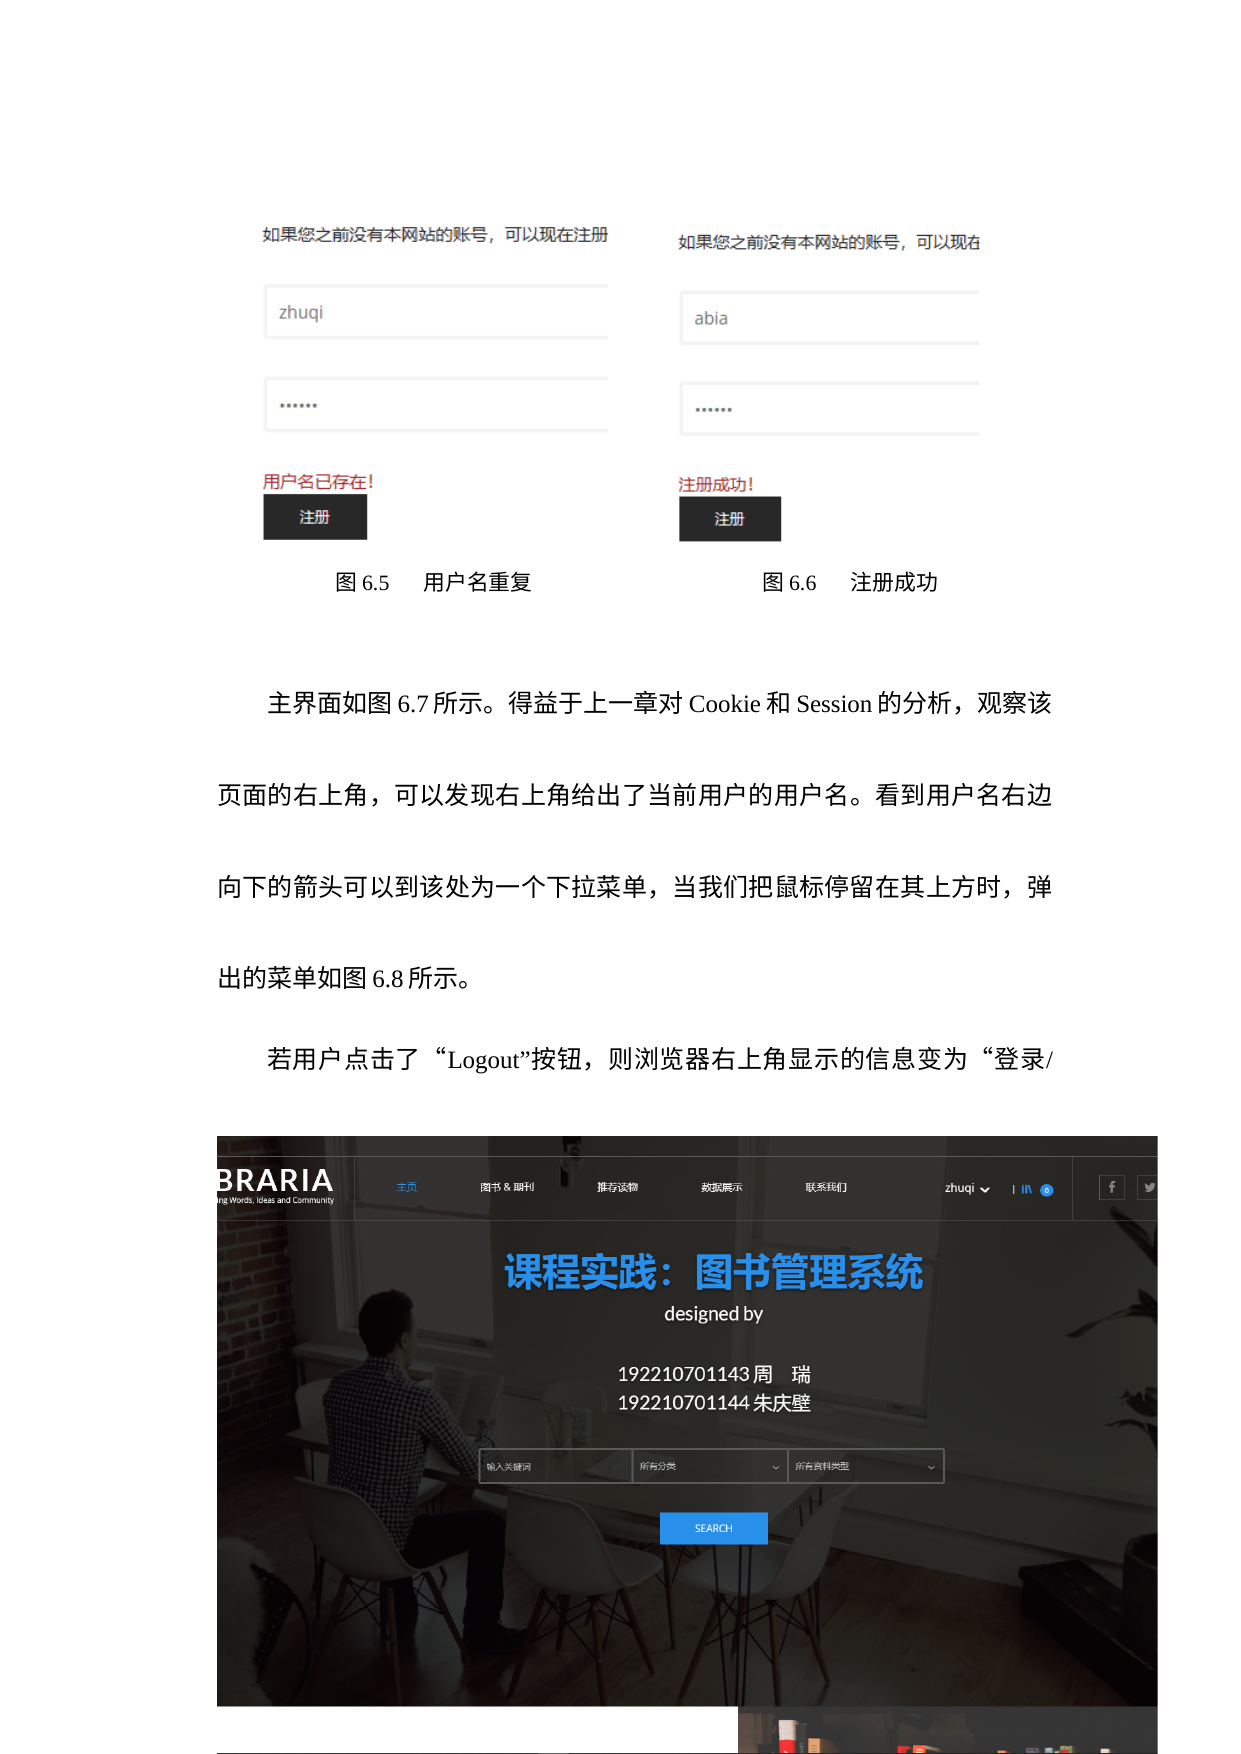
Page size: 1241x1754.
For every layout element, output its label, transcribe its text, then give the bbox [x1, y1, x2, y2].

picture [654, 201, 980, 556]
picture [217, 1136, 1158, 1754]
picture [239, 201, 609, 556]
text 若用户点击了“Logout”按钮，则浏览器右上角显示的信息变为“登录/注册”。如图6.9所示。此时该按钮的功能为一个连接，用户点击该链接页面就会跳转到上一节所介绍的登录/注册界面。 [217, 1023, 1053, 1091]
